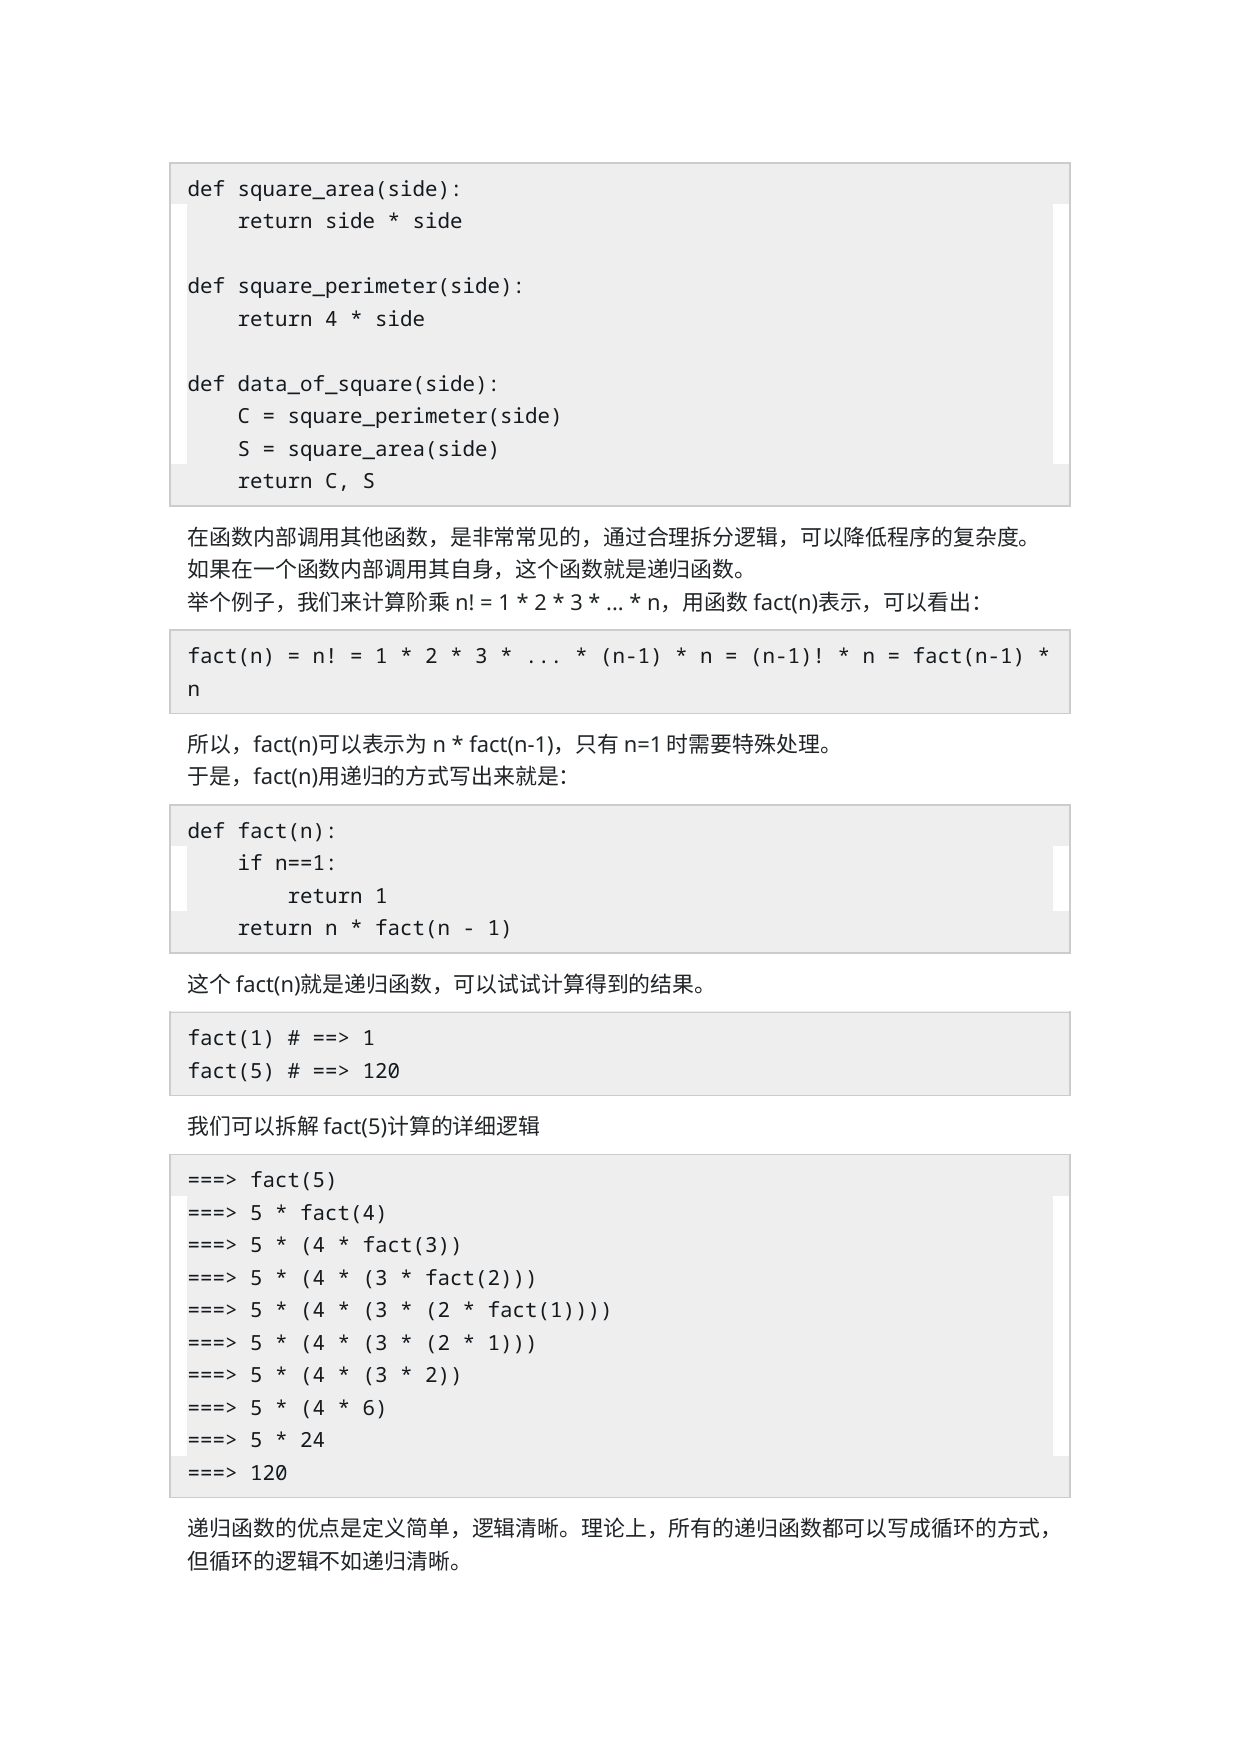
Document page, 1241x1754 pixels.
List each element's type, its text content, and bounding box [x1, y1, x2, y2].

text ===> 5 * (4 * (3 * (2 * 1))) [187, 1326, 1053, 1358]
text ===> 5 * (4 * fact(3)) [187, 1228, 1053, 1261]
text 我们可以拆解fact(5)计算的详细逻辑 [187, 1109, 1053, 1141]
text fact(1) # ==> 1 [171, 1013, 1069, 1044]
text S = square_area(side) [187, 432, 1053, 454]
text def fact(n): [171, 806, 1069, 846]
text ===> 5 * fact(4) [187, 1196, 1053, 1228]
text fact(n) = n! = 1 * 2 * 3 * ... * (n-1) * n = (n-1)! * n = fact(n-1) * n [171, 631, 1069, 713]
text ===> 5 * (4 * 6) [187, 1391, 1053, 1423]
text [187, 1511, 1053, 1576]
text ===> 5 * 24 [187, 1423, 1053, 1446]
text ===> 5 * (4 * (3 * (2 * fact(1)))) [187, 1293, 1053, 1326]
text if n==1: [187, 846, 1053, 879]
text fact(5) # ==> 120 [171, 1044, 1069, 1095]
text ===> fact(5) [171, 1155, 1069, 1196]
text C = square_perimeter(side) [187, 399, 1053, 432]
text ===> 120 [171, 1446, 1069, 1497]
text def square_perimeter(side): [187, 269, 1053, 302]
text return n * fact(n - 1) [171, 902, 1069, 952]
text def square_area(side): [171, 164, 1069, 204]
text return C, S [171, 454, 1069, 505]
text 在函数内部调用其他函数，是非常常见的，通过合理拆分逻辑，可以降低程序的复杂度。如果在一个函数内部调用其自身，这个函数就是递归函数。 举个例子，我们来计算阶乘 n! = 1 * 2 * 3 * ... * n，用函数 fact(n)表示，可以看出： [187, 519, 1053, 617]
text return 1 [187, 879, 1053, 902]
text def data_of_square(side): [187, 367, 1053, 399]
text return 4 * side [187, 302, 1053, 334]
text ===> 5 * (4 * (3 * fact(2))) [187, 1261, 1053, 1293]
text 这个fact(n)就是递归函数，可以试试计算得到的结果。 [187, 966, 1053, 999]
text return side * side [187, 204, 1053, 237]
text ===> 5 * (4 * (3 * 2)) [187, 1358, 1053, 1391]
text 所以，fact(n)可以表示为 n * fact(n-1)，只有n=1时需要特殊处理。 于是，fact(n)用递归的方式写出来就是： [187, 727, 1053, 792]
